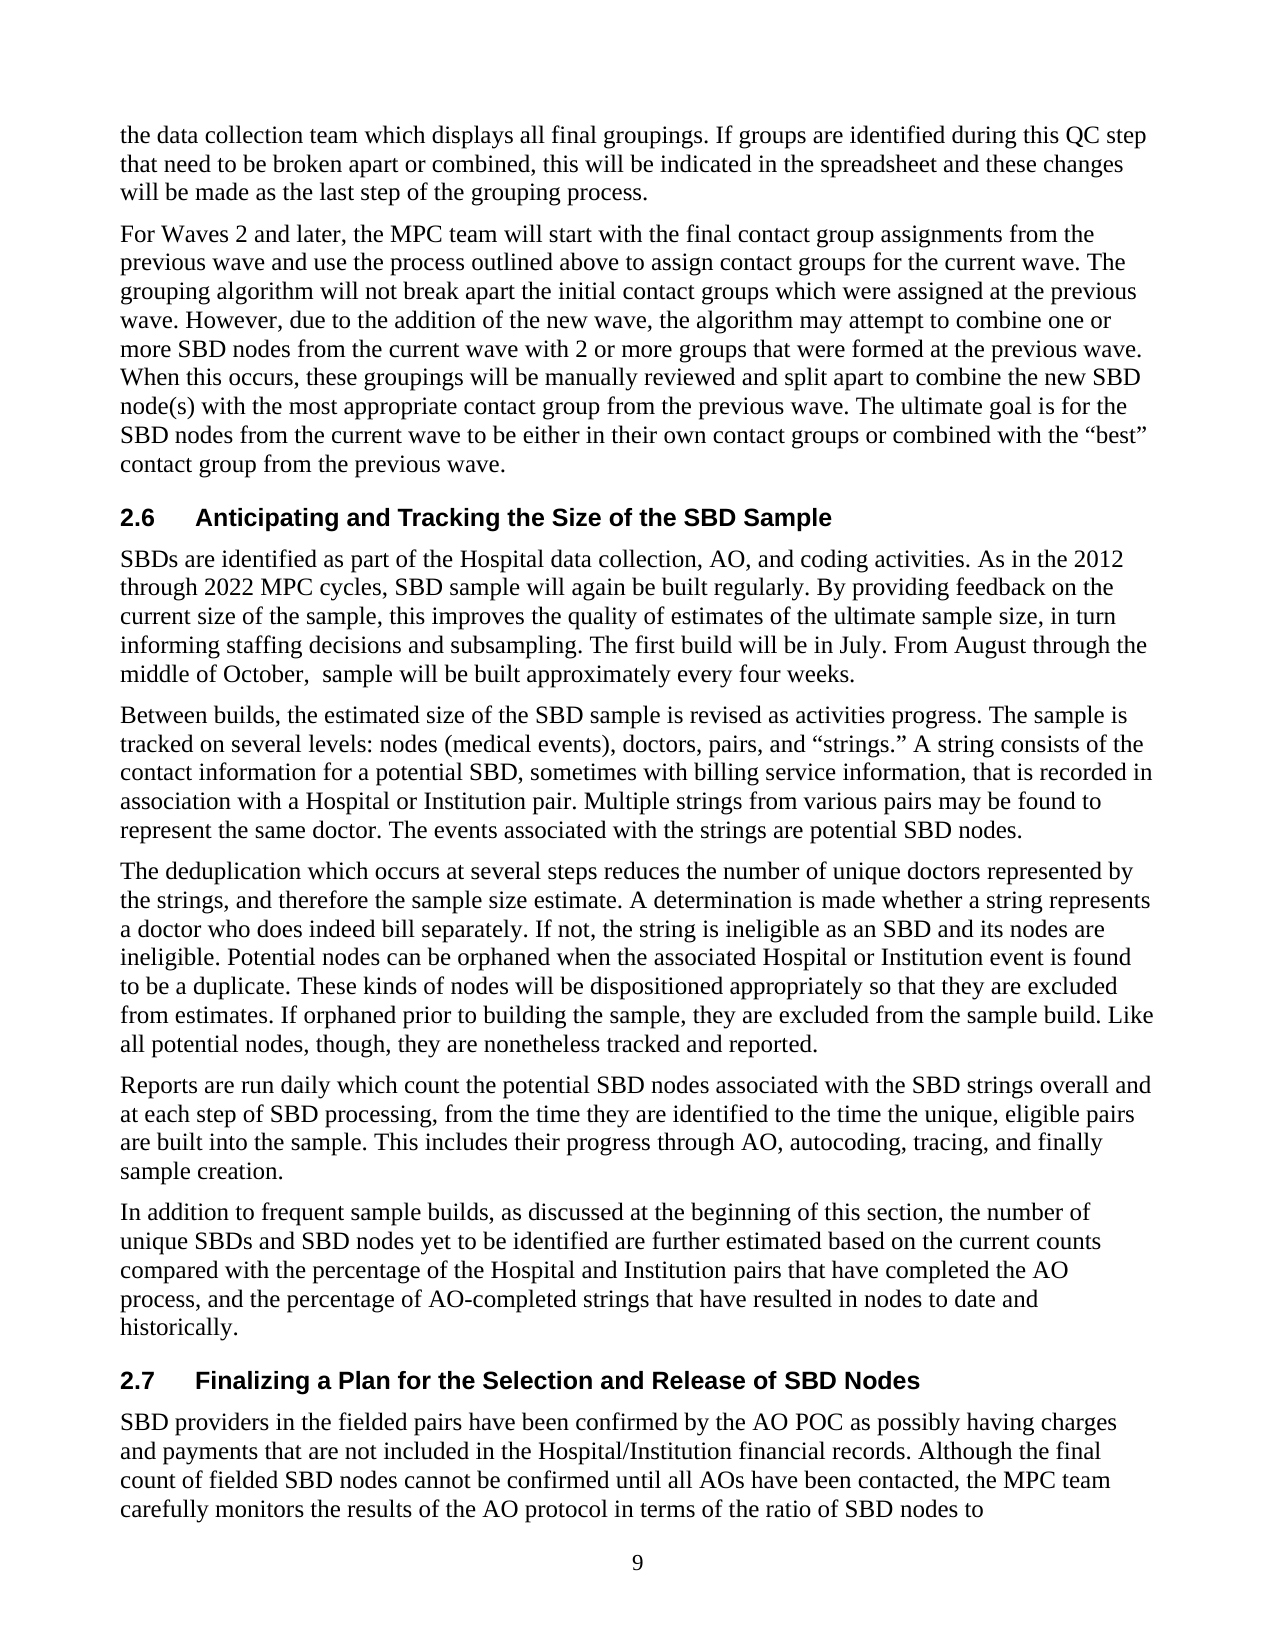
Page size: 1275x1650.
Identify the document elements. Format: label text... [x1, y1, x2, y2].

subtitle Finalizing a Plan for the Selection and Release of SBD Nodes [120, 1366, 1155, 1395]
text Reports are run daily which count the potential SBD nodes associated with the SBD strings overall and at each step of SBD processing, from the time they are identified to the time the unique, eligible pairs are built into the sample. This includes their progress through AO, autocoding, tracing, and finally sample creation. [120, 1070, 1155, 1185]
text In addition to frequent sample builds, as discussed at the beginning of this section, the number of unique SBDs and SBD nodes yet to be identified are further estimated based on the current counts compared with the percentage of the Hospital and Institution pairs that have completed the AO process, and the percentage of AO-completed strings that have resulted in nodes to date and historically. [120, 1197, 1155, 1341]
text Between builds, the estimated size of the SBD sample is revised as activities progress. The sample is tracked on several levels: nodes (medical events), doctors, pairs, and “strings.” A string consists of the contact information for a potential SBD, sometimes with billing service information, that is recorded in association with a Hospital or Institution pair. Multiple strings from various pairs may be found to represent the same doctor. The events associated with the strings are potential SBD nodes. [120, 700, 1155, 844]
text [120, 120, 1155, 206]
subtitle Anticipating and Tracking the Size of the SBD Sample [120, 502, 1155, 531]
text For Waves 2 and later, the MPC team will start with the final contact group assignments from the previous wave and use the process outlined above to assign contact groups for the current wave. The grouping algorithm will not break apart the initial contact groups which were assigned at the previous wave. However, due to the addition of the new wave, the algorithm may attempt to combine one or more SBD nodes from the current wave with 2 or more groups that were formed at the previous wave. When this occurs, these groupings will be manually reviewed and split apart to combine the new SBD node(s) with the most appropriate contact group from the previous wave. The ultimate goal is for the SBD nodes from the current wave to be either in their own contact groups or combined with the “best” contact group from the previous wave. [120, 219, 1155, 477]
text The deduplication which occurs at several steps reduces the number of unique doctors represented by the strings, and therefore the sample size estimate. A determination is made whether a string represents a doctor who does indeed bill separately. If not, the string is ineligible as an SBD and its nodes are ineligible. Potential nodes can be orphaned when the associated Hospital or Institution event is found to be a duplicate. These kinds of nodes will be dispositioned appropriately so that they are excluded from estimates. If orphaned prior to building the sample, they are excluded from the sample build. Like all potential nodes, though, they are nonetheless tracked and reported. [120, 856, 1155, 1057]
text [120, 1407, 1155, 1522]
text SBDs are identified as part of the Hospital data collection, AO, and coding activities. As in the 2012 through 2022 MPC cycles, SBD sample will again be built regularly. By providing feedback on the current size of the sample, this improves the quality of estimates of the ultimate sample size, in turn informing staffing decisions and subsampling. The first build will be in July. From August through the middle of October, sample will be built approximately every four weeks. [120, 544, 1155, 687]
